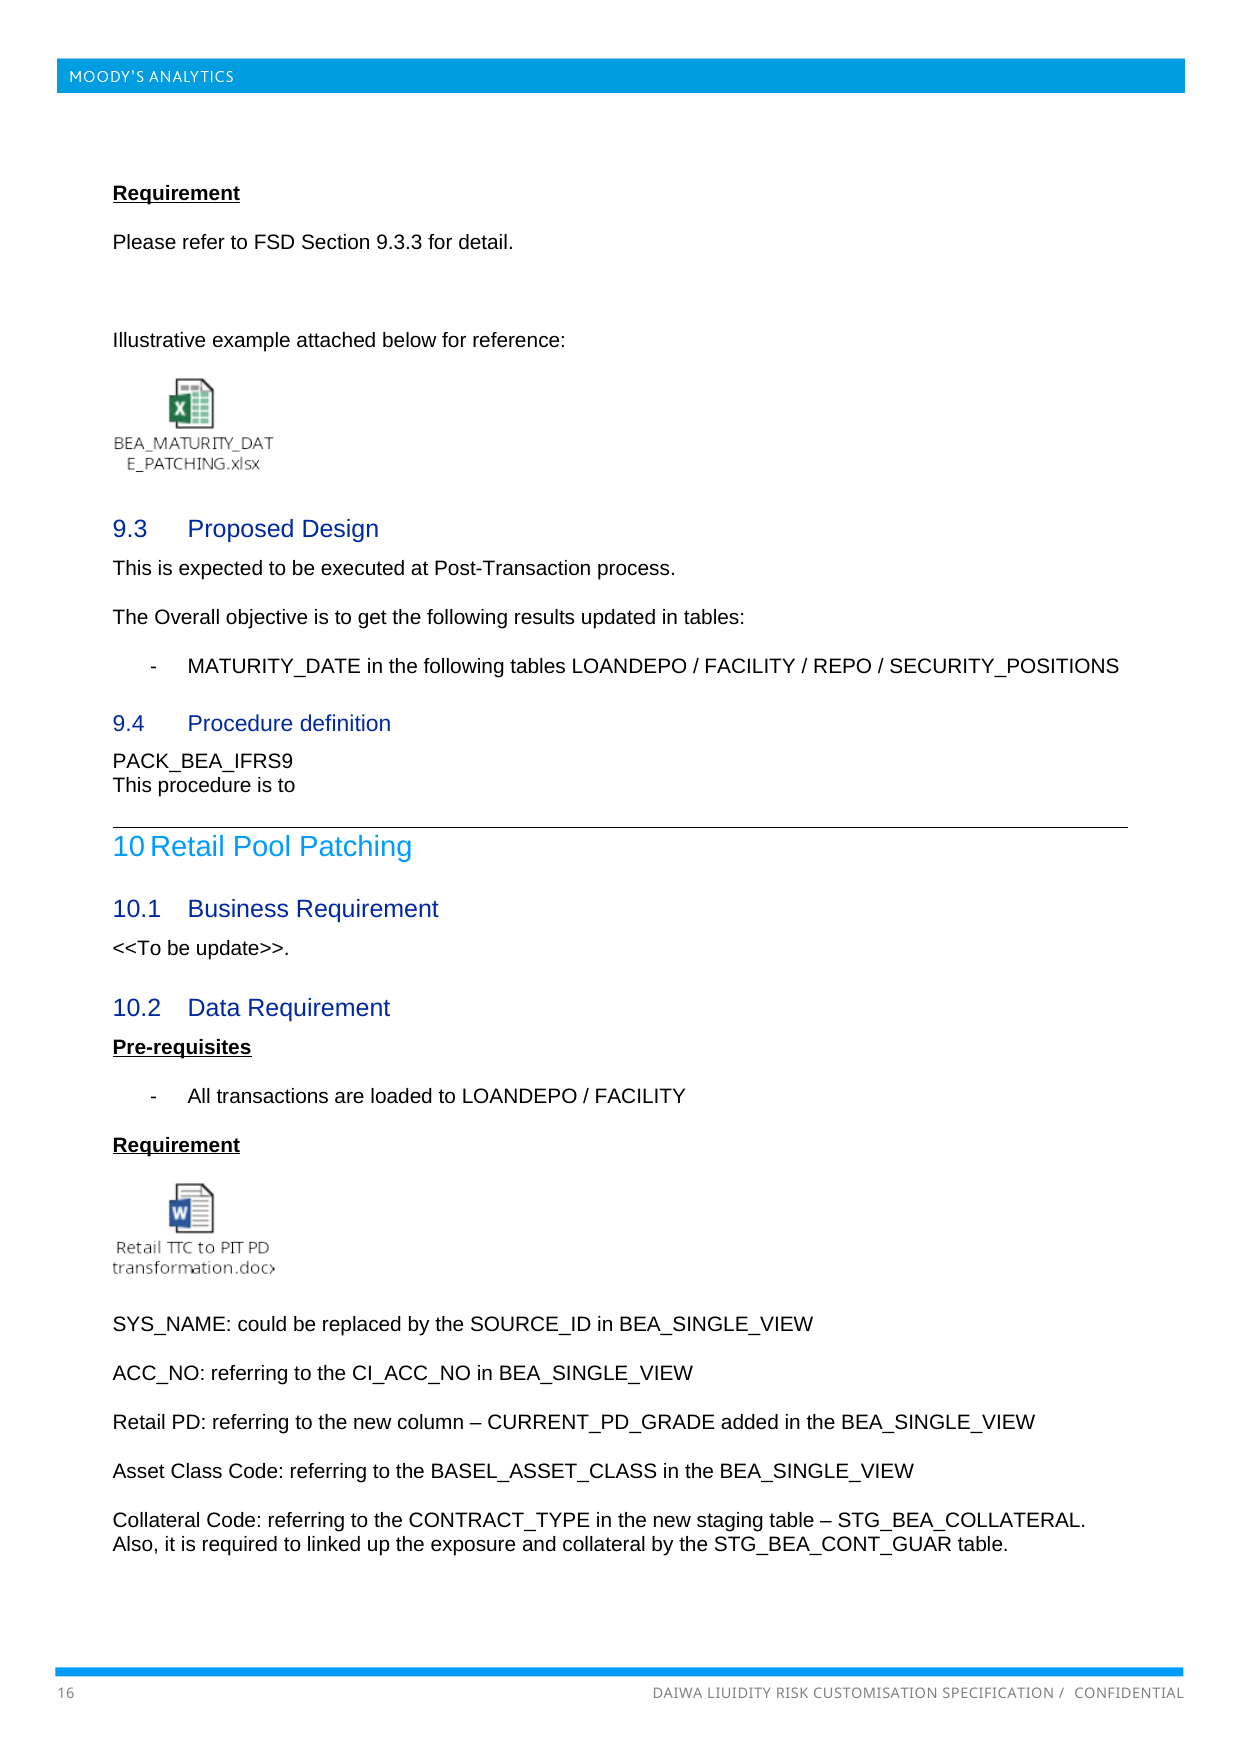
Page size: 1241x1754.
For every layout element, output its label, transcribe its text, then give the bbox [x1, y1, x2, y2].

text Retail PD: referring to the new column – CURRENT_PD_GRADE added in the BEA_SINGLE_VIEW [112, 1410, 1128, 1434]
text Please refer to FSD Section 9.3.3 for detail. [112, 230, 1128, 254]
text Illustrative example attached below for reference: [112, 328, 1128, 352]
subtitle Business Requirement [112, 896, 1128, 923]
text Requirement [112, 181, 1128, 205]
text <<To be update>>. [112, 936, 1128, 960]
text Requirement [112, 1132, 1128, 1156]
text SYS_NAME: could be replaced by the SOURCE_ID in BEA_SINGLE_VIEW [112, 1312, 1128, 1336]
subtitle Retail Pool Patching [112, 828, 1128, 863]
text This is expected to be executed at Post-Transaction process. [112, 556, 1128, 580]
text Asset Class Code: referring to the BASEL_ASSET_CLASS in the BEA_SINGLE_VIEW [112, 1459, 1128, 1483]
list MATURITY_DATE in the following tables LOANDEPO / FACILITY / REPO / SECURITY_POSITIONS [150, 654, 1128, 678]
text PACK_BEA_IFRS9 [112, 748, 1128, 772]
subtitle Procedure definition [112, 711, 1128, 736]
text Pre-requisites [112, 1034, 1128, 1058]
text This procedure is to [112, 772, 1128, 796]
text Collateral Code: referring to the CONTRACT_TYPE in the new staging table – STG_BEA_COLLATERAL. Also, it is required to linked up the exposure and collateral by the STG_BEA_CONT_GUAR table. [112, 1508, 1128, 1556]
text ACC_NO: referring to the CI_ACC_NO in BEA_SINGLE_VIEW [112, 1361, 1128, 1385]
subtitle Data Requirement [112, 993, 1128, 1022]
subtitle Proposed Design [112, 516, 1128, 543]
list All transactions are loaded to LOANDEPO / FACILITY [150, 1083, 1128, 1107]
text The Overall objective is to get the following results updated in tables: [112, 605, 1128, 629]
